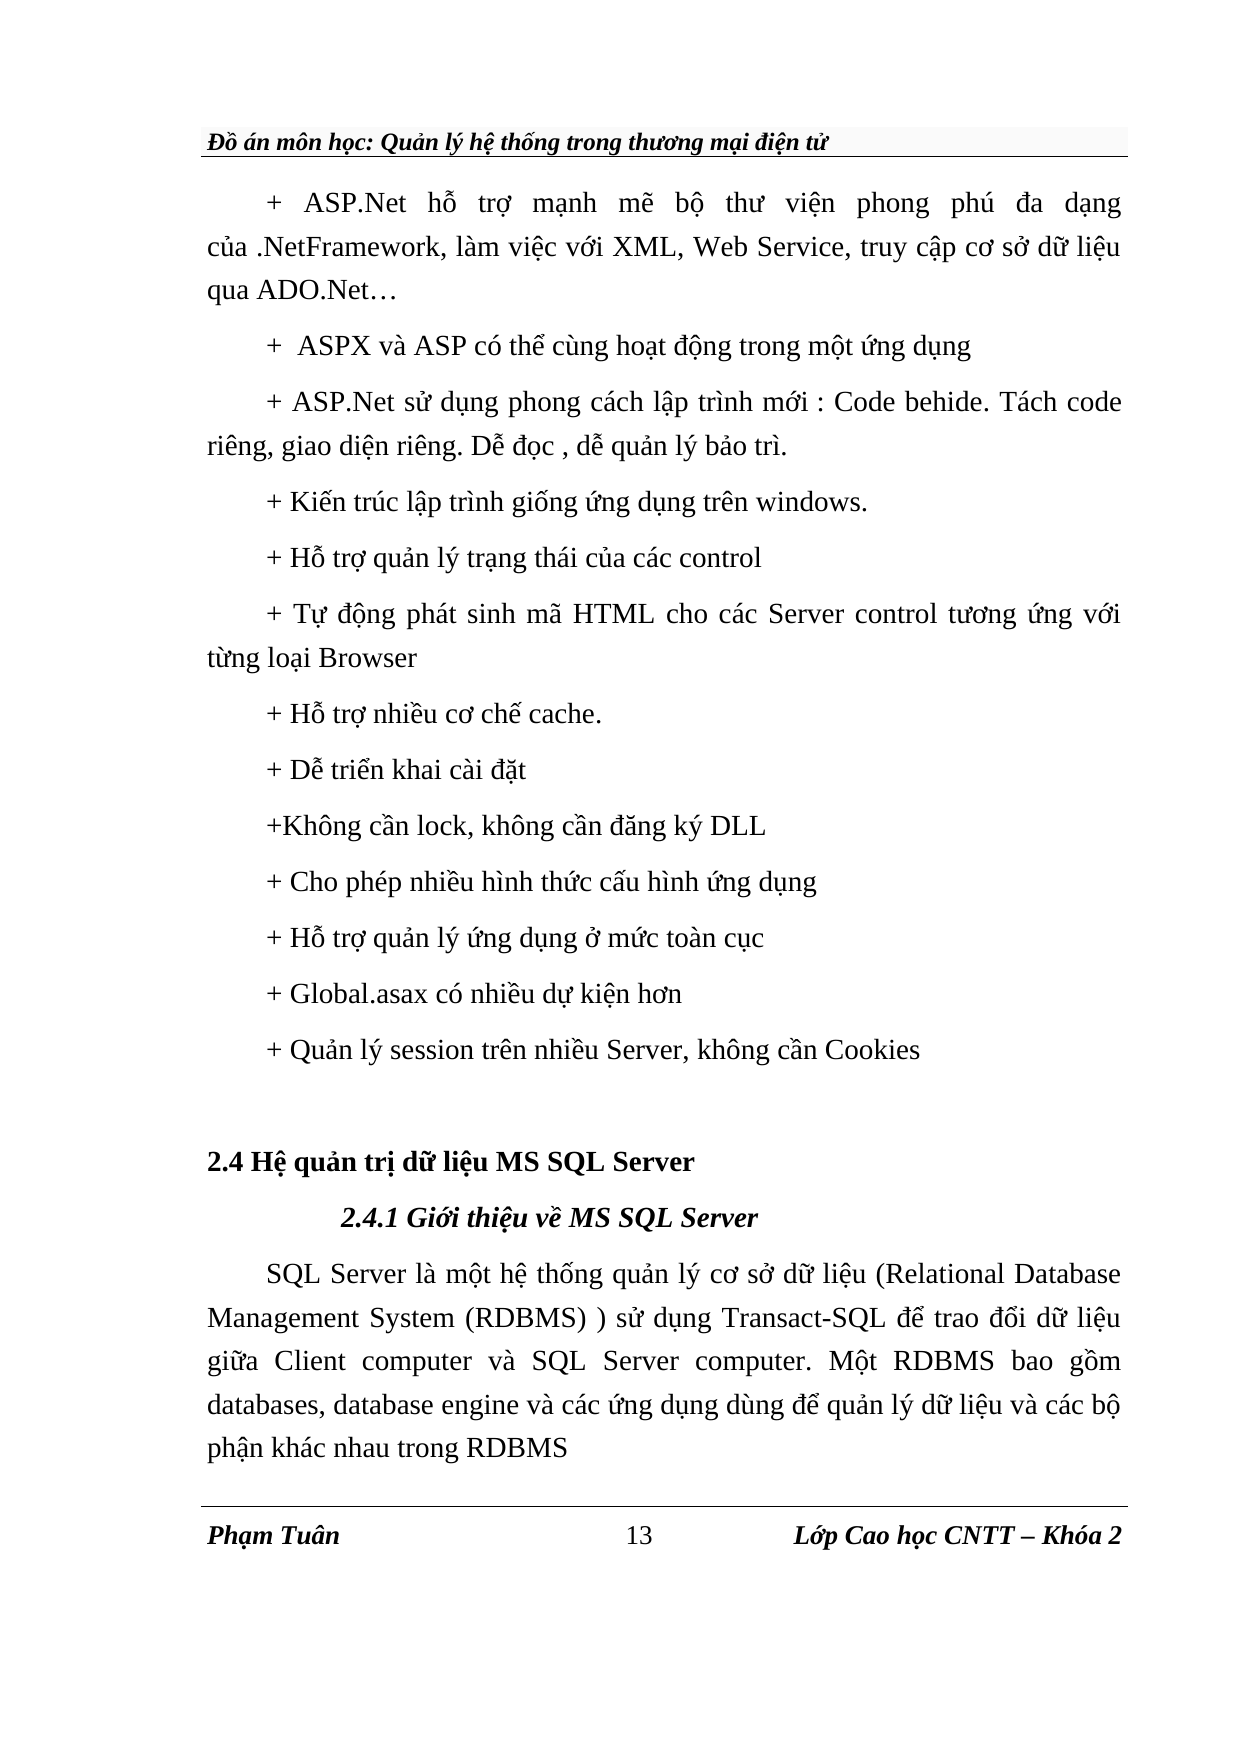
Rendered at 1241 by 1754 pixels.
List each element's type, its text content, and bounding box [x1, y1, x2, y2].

text + Quản lý session trên nhiều Server, không cần Cookies [207, 1032, 1122, 1066]
text + Global.asax có nhiều dự kiện hơn [207, 976, 1122, 1009]
text + ASP.Net sử dụng phong cách lập trình mới : Code behide. Tách code riêng, giao diện riêng. Dễ đọc , dễ quản lý bảo trì. [207, 384, 1122, 462]
subtitle Giới thiệu về MS SQL Server [282, 1200, 1122, 1234]
text +Không cần lock, không cần đăng ký DLL [207, 808, 1122, 841]
text + Kiến trúc lập trình giống ứng dụng trên windows. [207, 484, 1122, 518]
text + Hỗ trợ quản lý trạng thái của các control [207, 540, 1122, 574]
text + Dễ triển khai cài đặt [207, 752, 1122, 785]
text + Hỗ trợ nhiều cơ chế cache. [207, 696, 1122, 729]
text + Hỗ trợ quản lý ứng dụng ở mức toàn cục [207, 920, 1122, 953]
text + Cho phép nhiều hình thức cấu hình ứng dụng [207, 864, 1122, 897]
text SQL Server là một hệ thống quản lý cơ sở dữ liệu (Relational Database Management System (RDBMS) ) sử dụng Transact-SQL để trao đổi dữ liệu giữa Client computer và SQL Server computer. Một RDBMS bao gồm databases, database engine và các ứng dụng dùng để quản lý dữ liệu và các bộ phận khác nhau trong RDBMS [207, 1256, 1122, 1464]
text + ASP.Net hỗ trợ mạnh mẽ bộ thư viện phong phú đa dạng của .NetFramework, làm việc với XML, Web Service, truy cập cơ sở dữ liệu qua ADO.Net… [207, 185, 1122, 306]
text + ASPX và ASP có thể cùng hoạt động trong một ứng dụng [207, 328, 1122, 362]
text + Tự động phát sinh mã HTML cho các Server control tương ứng với từng loại Browser [207, 596, 1122, 673]
subtitle Hệ quản trị dữ liệu MS SQL Server [207, 1144, 1122, 1178]
